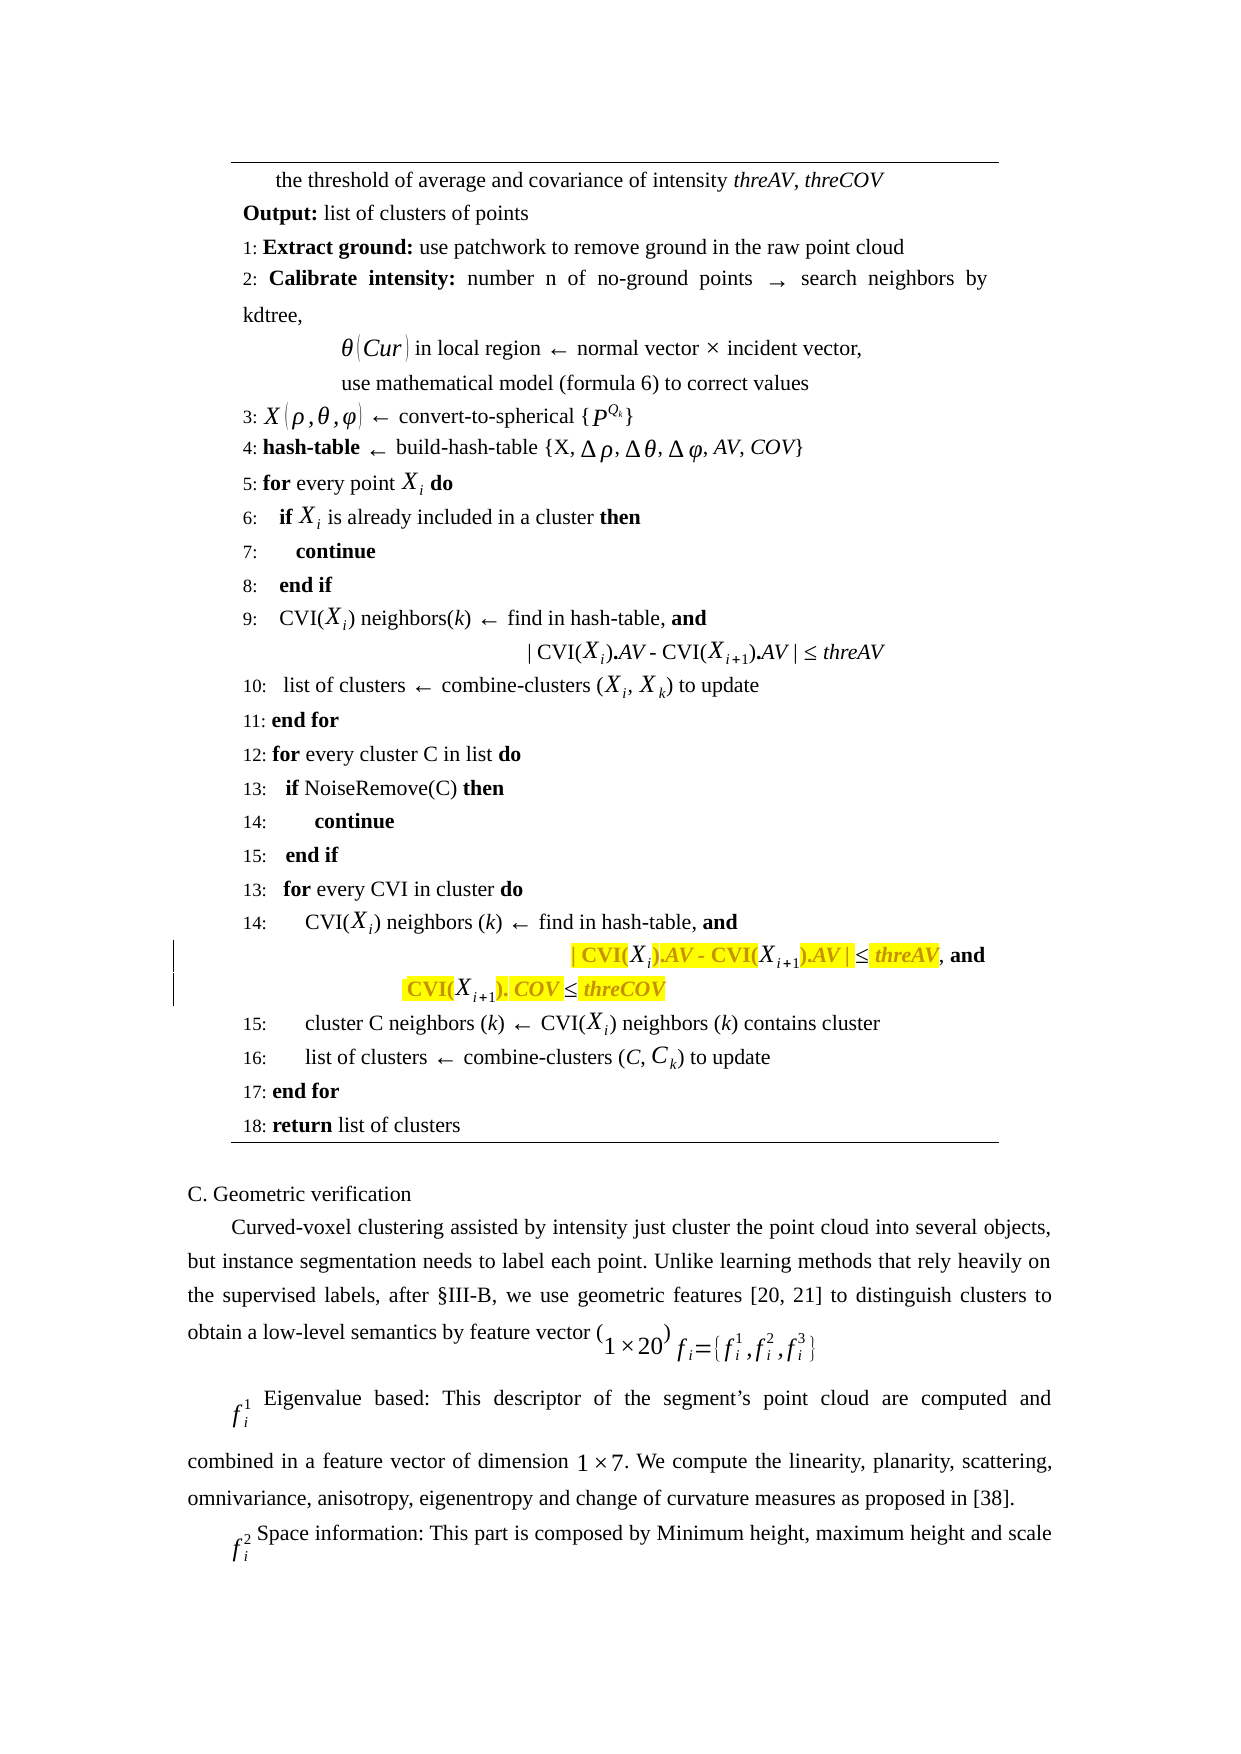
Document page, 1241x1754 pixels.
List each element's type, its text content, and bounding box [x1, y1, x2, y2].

table_cell 1: Extract ground: use patchwork to remove ground in the raw point cloud [231, 231, 999, 264]
table_cell Output: list of clusters of points [231, 197, 999, 231]
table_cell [231, 163, 999, 197]
table_cell 13: for every CVI in cluster do [231, 872, 999, 906]
table_cell 9: CVI() neighbors(k) find in hash-table, and | CVI().AV - CVI().AV | threAV [231, 602, 999, 669]
text Eigenvalue based: This descriptor of the segment’s point cloud are computed and combined in a feature vector of dimension . We compute the linearity, planarity, scattering, omnivariance, anisotropy, eigenentropy and change of curvature measures as proposed in [38]. [187, 1381, 1053, 1514]
table_cell 10: list of clusters combine-clusters (, ) to update [231, 670, 999, 703]
table_cell 6: if is already included in a cluster then [231, 501, 999, 534]
table_cell 15: cluster C neighbors (k) CVI() neighbors (k) contains cluster [231, 1007, 999, 1041]
text Curved-voxel clustering assisted by intensity just cluster the point cloud into several objects, but instance segmentation needs to label each point. Unlike learning methods that rely heavily on the supervised labels, after §III-B, we use geometric features [20, 21] to distinguish clusters to obtain a low-level semantics by feature vector () [187, 1211, 1053, 1379]
table_cell 3: convert-to-spherical {} [231, 400, 999, 433]
table_cell 12: for every cluster C in list do [231, 737, 999, 771]
table_cell 13: if NoiseRemove(C) then [231, 771, 999, 804]
table_cell CVI(). COV threCOV [231, 973, 999, 1007]
table_cell 14: CVI() neighbors (k) find in hash-table, and | CVI().AV - CVI().AV | threAV, and [231, 906, 999, 973]
table_cell 14: continue [231, 805, 999, 838]
table_cell 16: list of clusters combine-clusters (C, ) to update [231, 1041, 999, 1074]
table_cell 5: for every point do [231, 467, 999, 501]
table_cell 11: end for [231, 703, 999, 737]
table_cell 8: end if [231, 568, 999, 602]
table_cell 18: return list of clusters [231, 1108, 999, 1142]
table_cell 15: end if [231, 838, 999, 872]
table_cell 2: Calibrate intensity: number n of no-ground points search neighbors by kdtree, in local region normal vector incident vector, use mathematical model (formula 6) to correct values [231, 264, 999, 399]
table_cell 7: continue [231, 535, 999, 568]
text C. Geometric verification [187, 1177, 1053, 1209]
table_cell 4: hash-table build-hash-table {X, , , , AV, COV} [231, 433, 999, 467]
table_cell 17: end for [231, 1075, 999, 1108]
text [187, 1515, 1053, 1580]
